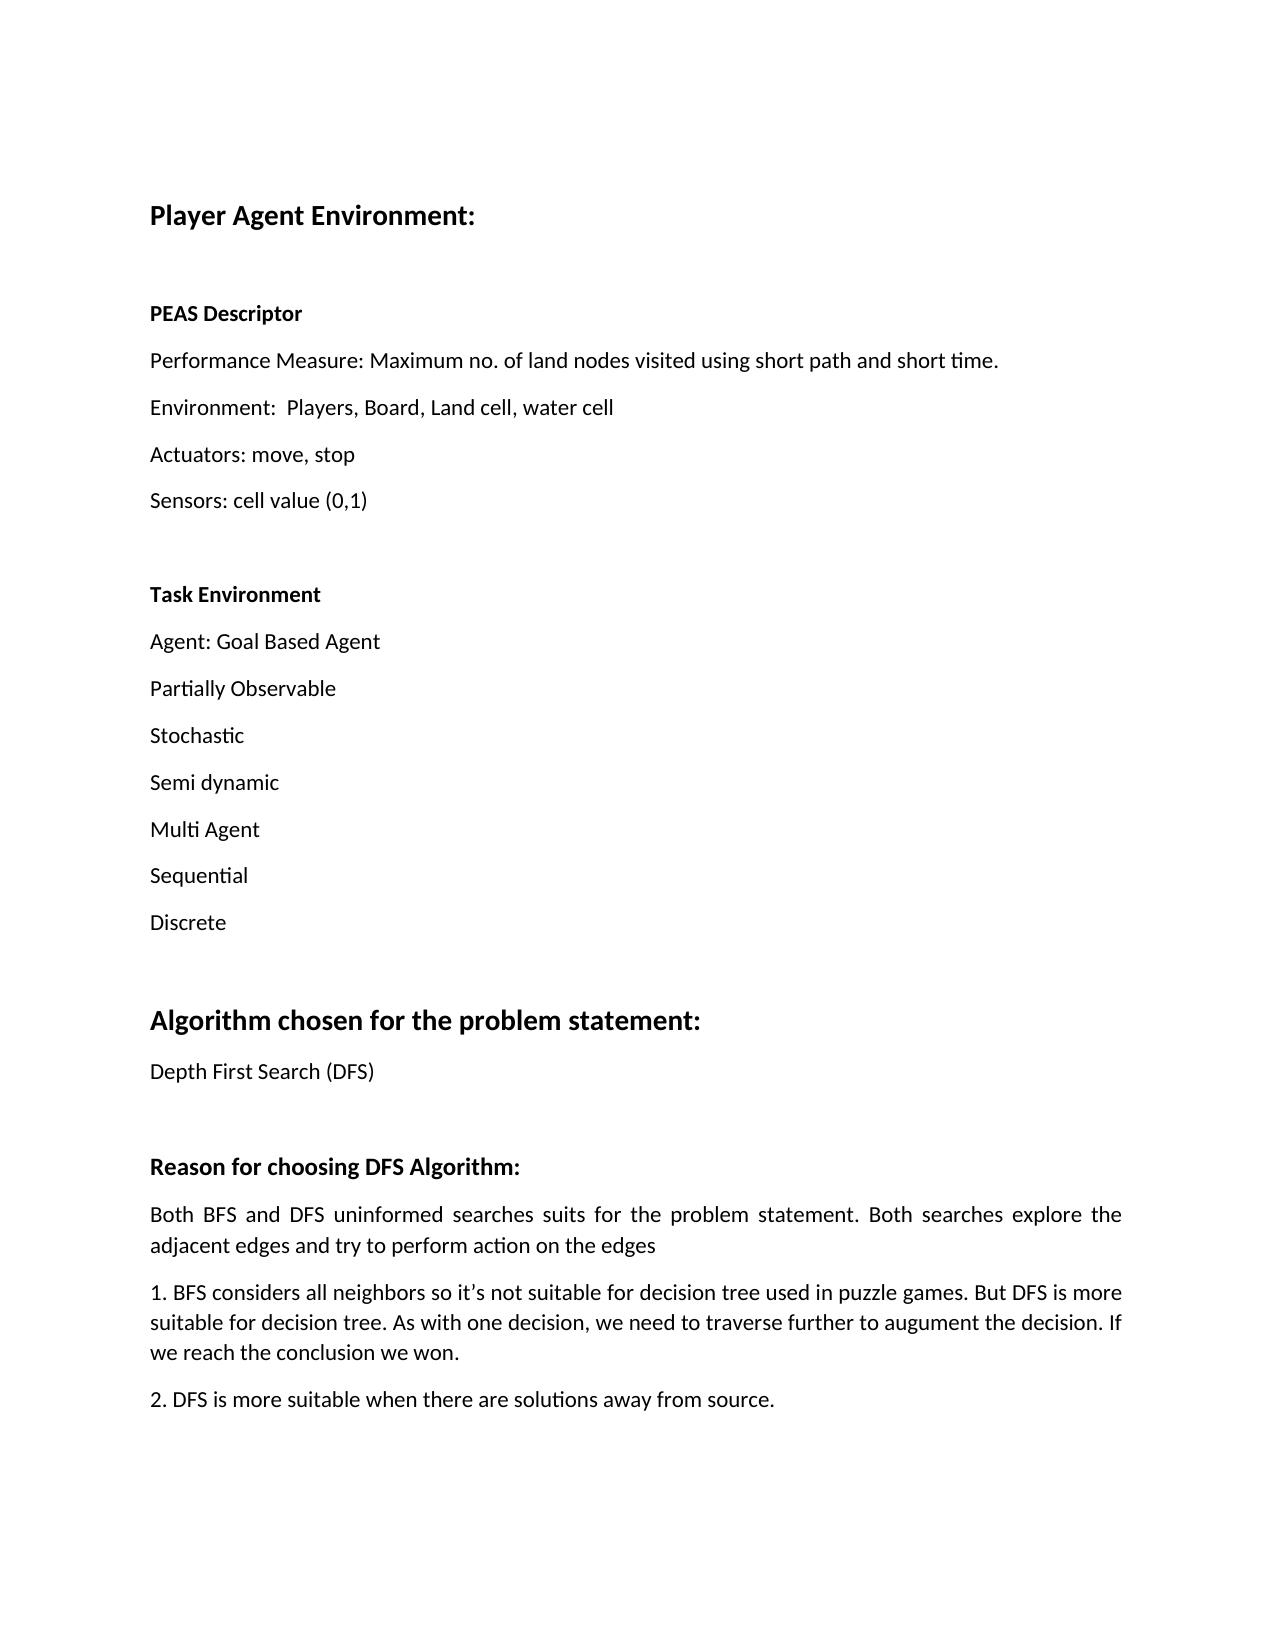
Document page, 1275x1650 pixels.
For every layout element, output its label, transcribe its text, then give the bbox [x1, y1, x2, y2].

text Player Agent Environment: [150, 197, 1125, 233]
text Partially Observable [150, 674, 1125, 702]
text 2. DFS is more suitable when there are solutions away from source. [150, 1385, 1125, 1413]
text Multi Agent [150, 815, 1125, 843]
text Stochastic [150, 721, 1125, 749]
text 1. BFS considers all neighbors so it’s not suitable for decision tree used in puzzle games. But DFS is more suitable for decision tree. As with one decision, we need to traverse further to augument the decision. If we reach the conclusion we won. [150, 1278, 1125, 1366]
text Performance Measure: Maximum no. of land nodes visited using short path and short time. [150, 346, 1125, 374]
text Sensors: cell value (0,1) [150, 487, 1125, 514]
text Actuators: move, stop [150, 440, 1125, 468]
text Task Environment [150, 580, 1125, 608]
text PEAS Descriptor [150, 299, 1125, 327]
text Depth First Search (DFS) [150, 1057, 1125, 1085]
text Sequential [150, 862, 1125, 889]
text Both BFS and DFS uninformed searches suits for the problem statement. Both searches explore the adjacent edges and try to perform action on the edges [150, 1201, 1125, 1259]
text Agent: Goal Based Agent [150, 627, 1125, 655]
text Environment: Players, Board, Land cell, water cell [150, 393, 1125, 421]
text Algorithm chosen for the problem statement: [150, 1002, 1125, 1038]
text Discrete [150, 908, 1125, 936]
text Semi dynamic [150, 768, 1125, 796]
text Reason for choosing DFS Algorithm: [150, 1151, 1125, 1182]
